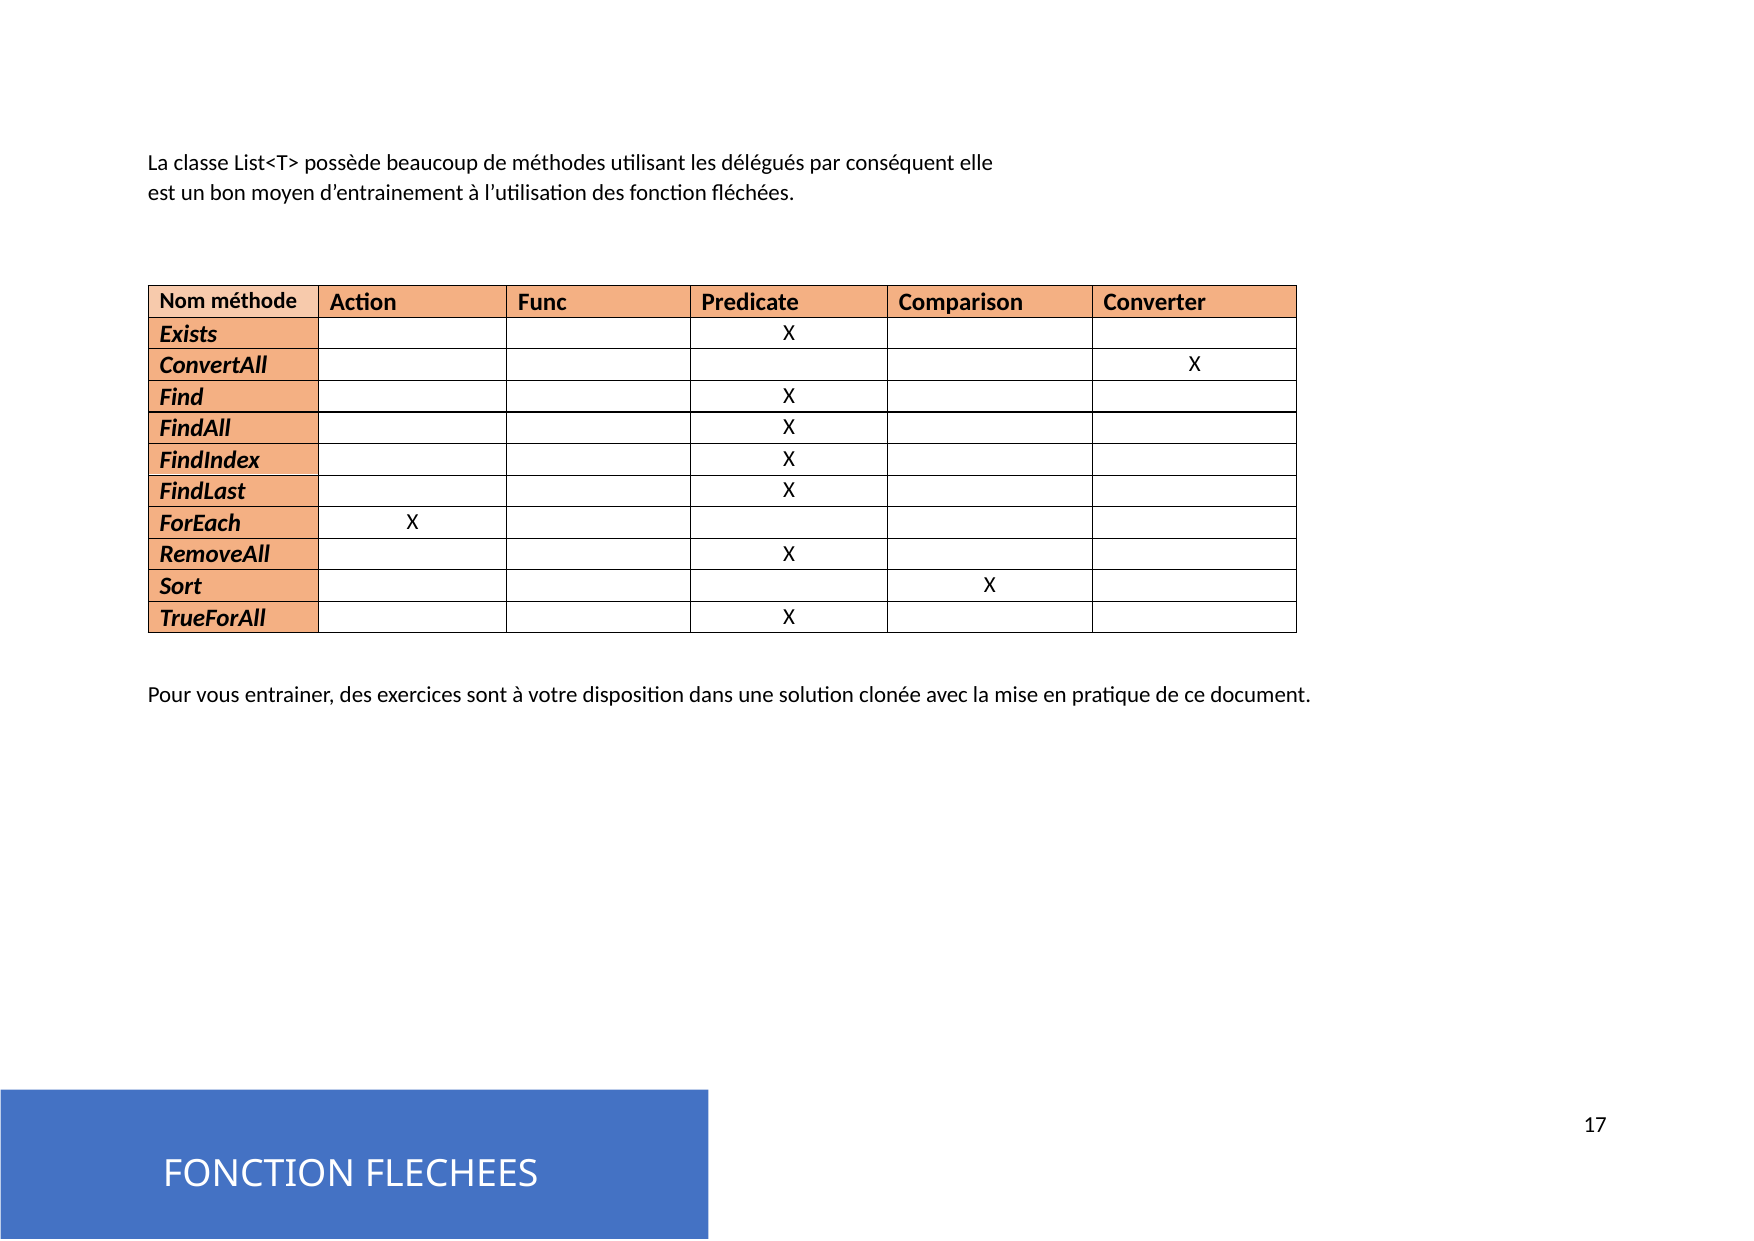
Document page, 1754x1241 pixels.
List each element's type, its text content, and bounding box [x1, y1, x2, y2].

table_cell X [691, 413, 887, 443]
table_cell [1093, 570, 1296, 601]
text Pour vous entrainer, des exercices sont à votre disposition dans une solution clonée avec la mise en pratique de ce document. [148, 680, 1606, 708]
table_cell [507, 570, 690, 601]
table_cell [507, 539, 690, 569]
table_header Func [507, 286, 690, 317]
table_cell [1093, 381, 1296, 411]
table_cell FindLast [149, 476, 318, 506]
table_cell Find [149, 381, 318, 411]
table_cell X [691, 602, 887, 632]
table_cell ForEach [149, 507, 318, 538]
table_cell FindAll [149, 413, 318, 443]
table_header Converter [1093, 286, 1296, 317]
table_cell [691, 570, 887, 601]
table_cell [691, 349, 887, 380]
table_cell [888, 349, 1092, 380]
table_cell TrueForAll [149, 602, 318, 632]
table_cell [888, 602, 1092, 632]
table_cell [507, 507, 690, 538]
table_cell [507, 381, 690, 411]
table_header Predicate [691, 286, 887, 317]
table_cell FindIndex [149, 444, 318, 474]
table_cell [1093, 507, 1296, 538]
table_cell [507, 318, 690, 348]
table_cell [319, 413, 506, 443]
table_cell [319, 318, 506, 348]
table_cell [1093, 476, 1296, 506]
table_cell [319, 381, 506, 411]
table_cell [319, 349, 506, 380]
table_cell [319, 539, 506, 569]
table_cell [888, 476, 1092, 506]
table_cell X [691, 539, 887, 569]
table_cell [507, 444, 690, 474]
text La classe List<T> possède beaucoup de méthodes utilisant les délégués par conséquent elle est un bon moyen d’entrainement à l’utilisation des fonction fléchées. [148, 148, 1606, 266]
table_cell Exists [149, 318, 318, 348]
table_cell [507, 602, 690, 632]
table_cell [507, 413, 690, 443]
table_cell [507, 476, 690, 506]
table_cell [1093, 444, 1296, 474]
table_cell [319, 476, 506, 506]
table_cell X [888, 570, 1092, 601]
table_cell Sort [149, 570, 318, 601]
table_cell X [319, 507, 506, 538]
table_cell [1093, 413, 1296, 443]
table_cell [319, 602, 506, 632]
table_cell X [691, 476, 887, 506]
table_cell [1093, 318, 1296, 348]
table_header Action [319, 286, 506, 317]
table_cell [888, 507, 1092, 538]
table_cell [691, 507, 887, 538]
table_cell X [691, 381, 887, 411]
table_cell [319, 570, 506, 601]
table_cell X [1093, 349, 1296, 380]
table_header Nom méthode [149, 286, 318, 317]
table_cell [507, 349, 690, 380]
table_cell RemoveAll [149, 539, 318, 569]
table_cell ConvertAll [149, 349, 318, 380]
table_cell [888, 539, 1092, 569]
table_cell [888, 381, 1092, 411]
table_cell [888, 413, 1092, 443]
table_cell X [691, 444, 887, 474]
table_cell X [691, 318, 887, 348]
table_cell [1093, 539, 1296, 569]
table_cell [888, 318, 1092, 348]
table_cell [319, 444, 506, 474]
table_header Comparison [888, 286, 1092, 317]
table_cell [1093, 602, 1296, 632]
table_cell [888, 444, 1092, 474]
